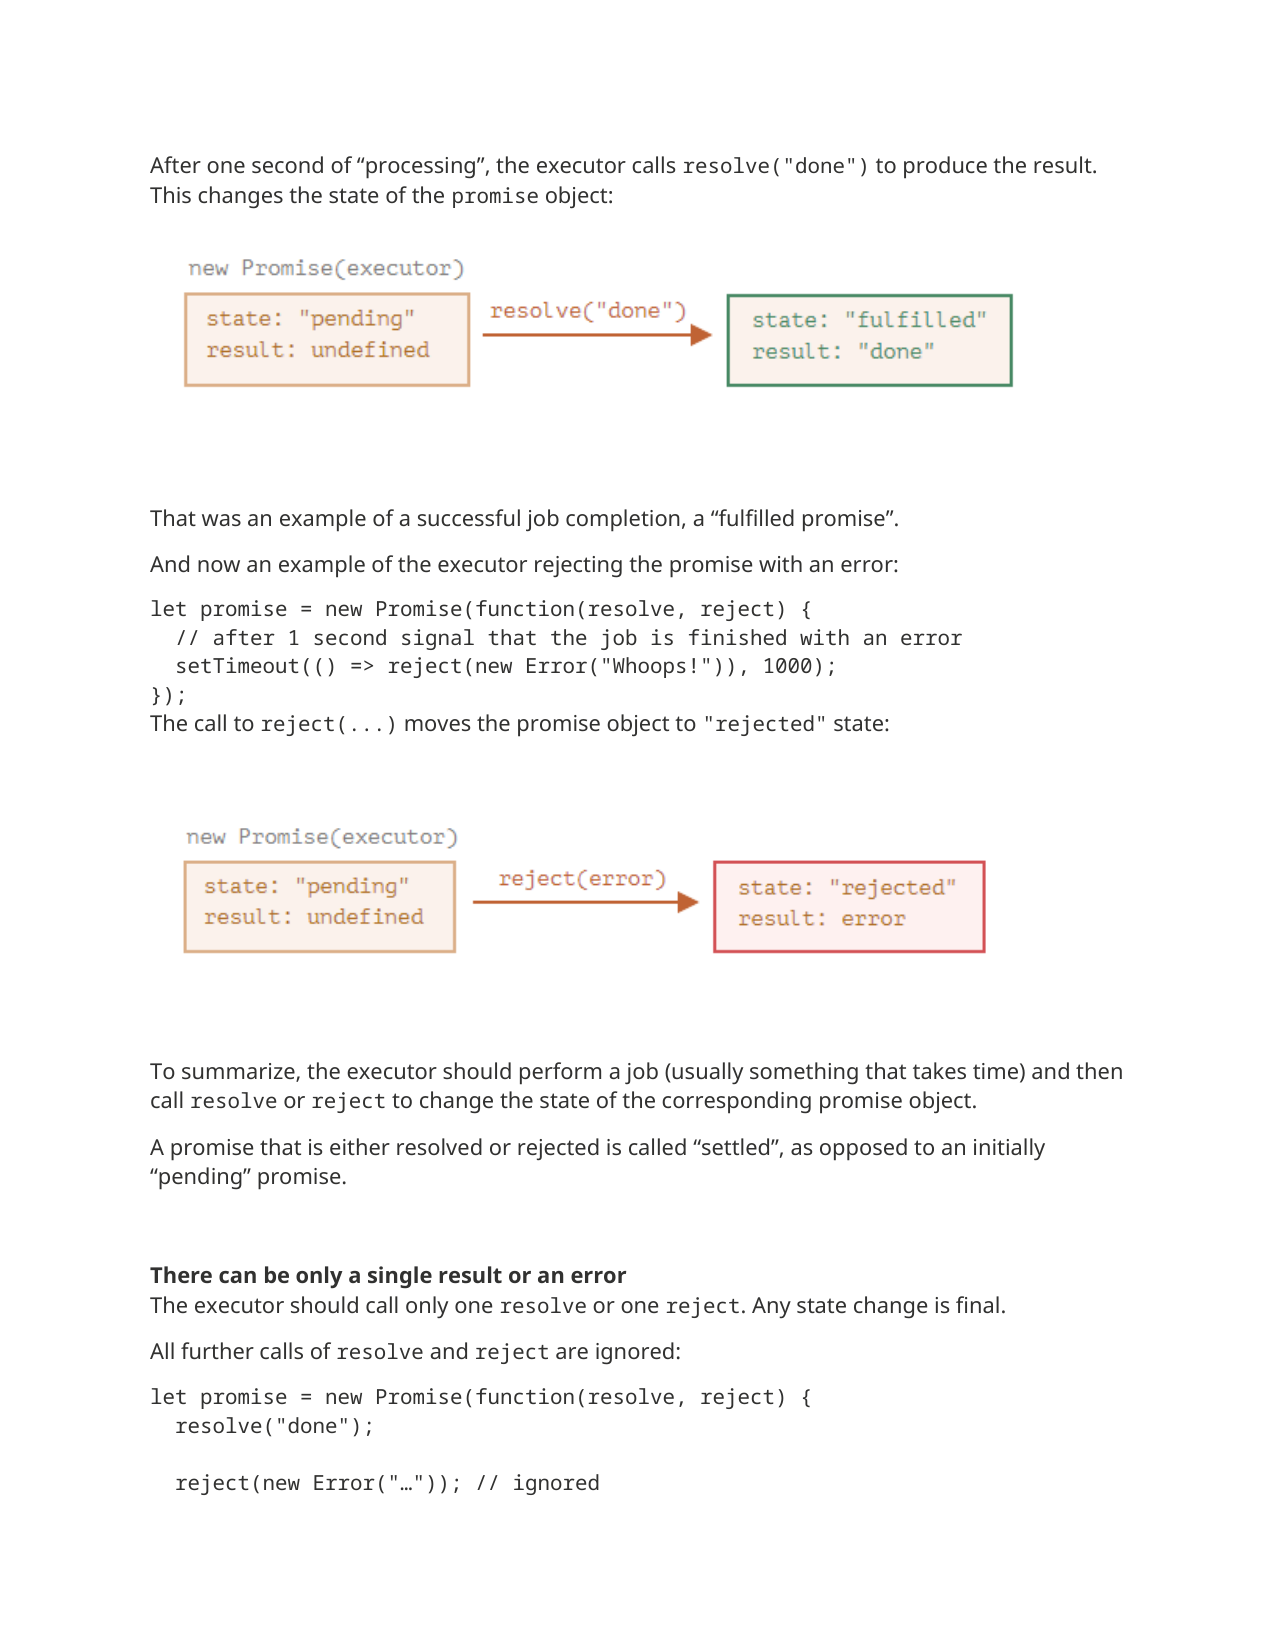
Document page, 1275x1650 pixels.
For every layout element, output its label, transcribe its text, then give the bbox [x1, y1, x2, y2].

text That was an example of a successful job completion, a “fulfilled promise”. [150, 502, 1125, 532]
text }); [150, 680, 1125, 708]
text setTimeout(() => reject(new Error("Whoops!")), 1000); [150, 651, 1125, 680]
picture [150, 807, 1125, 978]
text let promise = new Promise(function(resolve, reject) { [150, 594, 1125, 623]
text // after 1 second signal that the job is finished with an error [150, 623, 1125, 651]
text The executor should call only one resolve or one reject. Any state change is final. [150, 1290, 1125, 1320]
text let promise = new Promise(function(resolve, reject) { [150, 1382, 1125, 1411]
text The call to reject(...) moves the promise object to "rejected" state: [150, 708, 1125, 738]
text reject(new Error("…")); // ignored [150, 1468, 1125, 1496]
text And now an example of the executor rejecting the promise with an error: [150, 548, 1125, 578]
text All further calls of resolve and reject are ignored: [150, 1336, 1125, 1366]
text To summarize, the executor should perform a job (usually something that takes time) and then call resolve or reject to change the state of the corresponding promise object. [150, 1056, 1125, 1115]
text There can be only a single result or an error [150, 1260, 1125, 1290]
text resolve("done"); [150, 1411, 1125, 1439]
picture [150, 225, 1071, 425]
text After one second of “processing”, the executor calls resolve("done") to produce the result. This changes the state of the promise object: [150, 150, 1125, 209]
text A promise that is either resolved or rejected is called “settled”, as opposed to an initially “pending” promise. [150, 1132, 1125, 1191]
